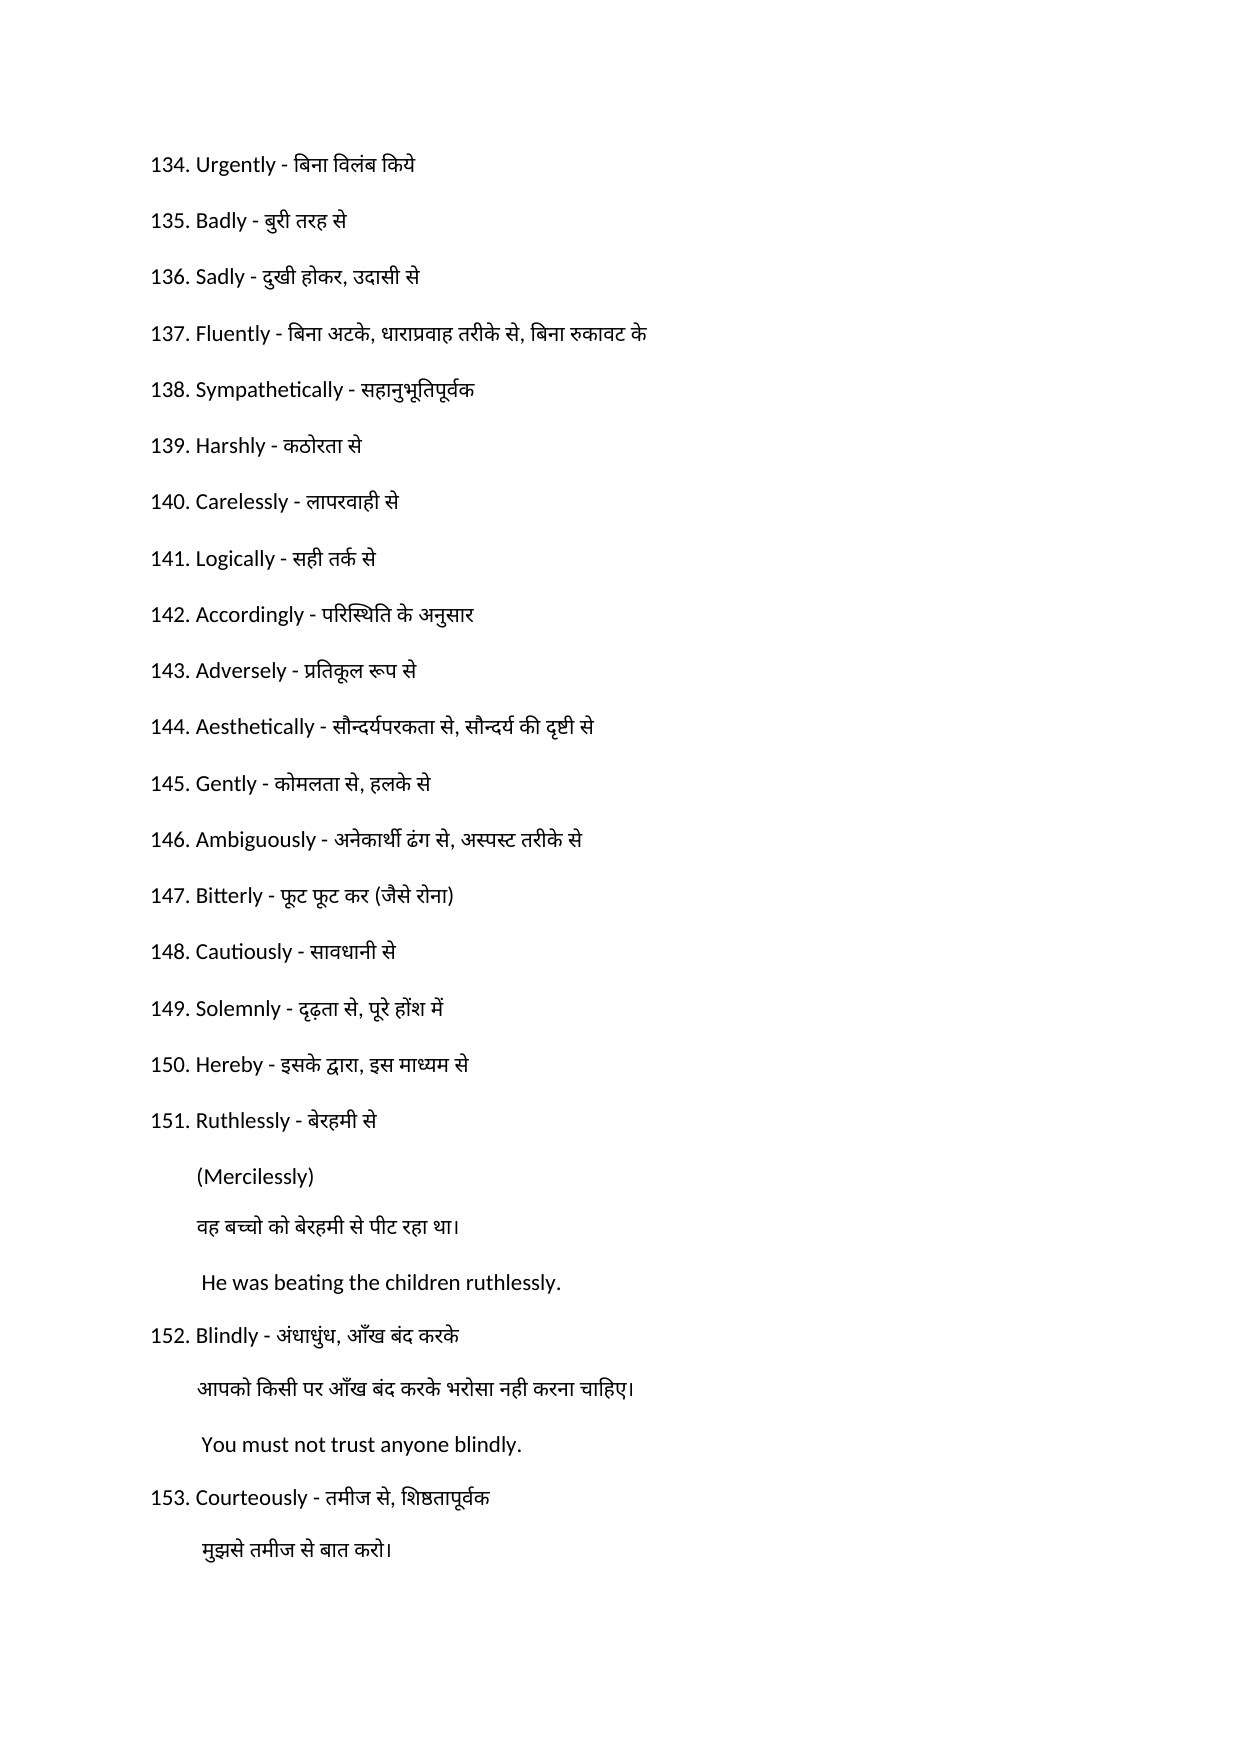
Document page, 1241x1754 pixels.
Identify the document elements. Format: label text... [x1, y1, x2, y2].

text 141. Logically - सही तर्क से [150, 544, 1090, 574]
text 151. Ruthlessly - बेरहमी से [150, 1106, 1090, 1137]
text 148. Cautiously - सावधानी से [150, 937, 1090, 968]
text You must not trust anyone blindly. [150, 1430, 1090, 1458]
text 142. Accordingly - परिस्थिति के अनुसार [150, 600, 1090, 631]
text 139. Harshly - कठोरता से [150, 431, 1090, 462]
text 138. Sympathetically - सहानुभूतिपूर्वक [150, 375, 1090, 406]
text 149. Solemnly - दृढ़ता से, पूरे होंश में [150, 994, 1090, 1024]
text 135. Badly - बुरी तरह से [150, 206, 1090, 237]
text 136. Sadly - दुखी होकर, उदासी से [150, 262, 1090, 293]
text 143. Adversely - प्रतिकूल रूप से [150, 656, 1090, 687]
text 144. Aesthetically - सौन्दर्यपरकता से, सौन्दर्य की दृष्टी से [150, 712, 1090, 743]
text वह बच्चो को बेरहमी से पीट रहा था। [150, 1216, 1090, 1243]
text (Mercilessly) [150, 1162, 1090, 1191]
text 146. Ambiguously - अनेकार्थी ढंग से, अस्पस्ट तरीके से [150, 825, 1090, 856]
text He was beating the children ruthlessly. [150, 1268, 1090, 1296]
text 140. Carelessly - लापरवाही से [150, 487, 1090, 518]
text 153. Courteously - तमीज से, शिष्ठतापूर्वक [150, 1483, 1090, 1514]
text 134. Urgently - बिना विलंब किये [150, 150, 1090, 181]
text 150. Hereby - इसके द्वारा, इस माध्यम से [150, 1050, 1090, 1081]
text मुझसे तमीज से बात करो। [150, 1539, 1090, 1566]
text आपको किसी पर आँख बंद करके भरोसा नही करना चाहिए। [150, 1377, 1090, 1404]
text 152. Blindly - अंधाधुंध, आँख बंद करके [150, 1321, 1090, 1352]
text 137. Fluently - बिना अटके, धाराप्रवाह तरीके से, बिना रुकावट के [150, 319, 1090, 349]
text 145. Gently - कोमलता से, हलके से [150, 769, 1090, 799]
text 147. Bitterly - फूट फूट कर (जैसे रोना) [150, 881, 1090, 912]
